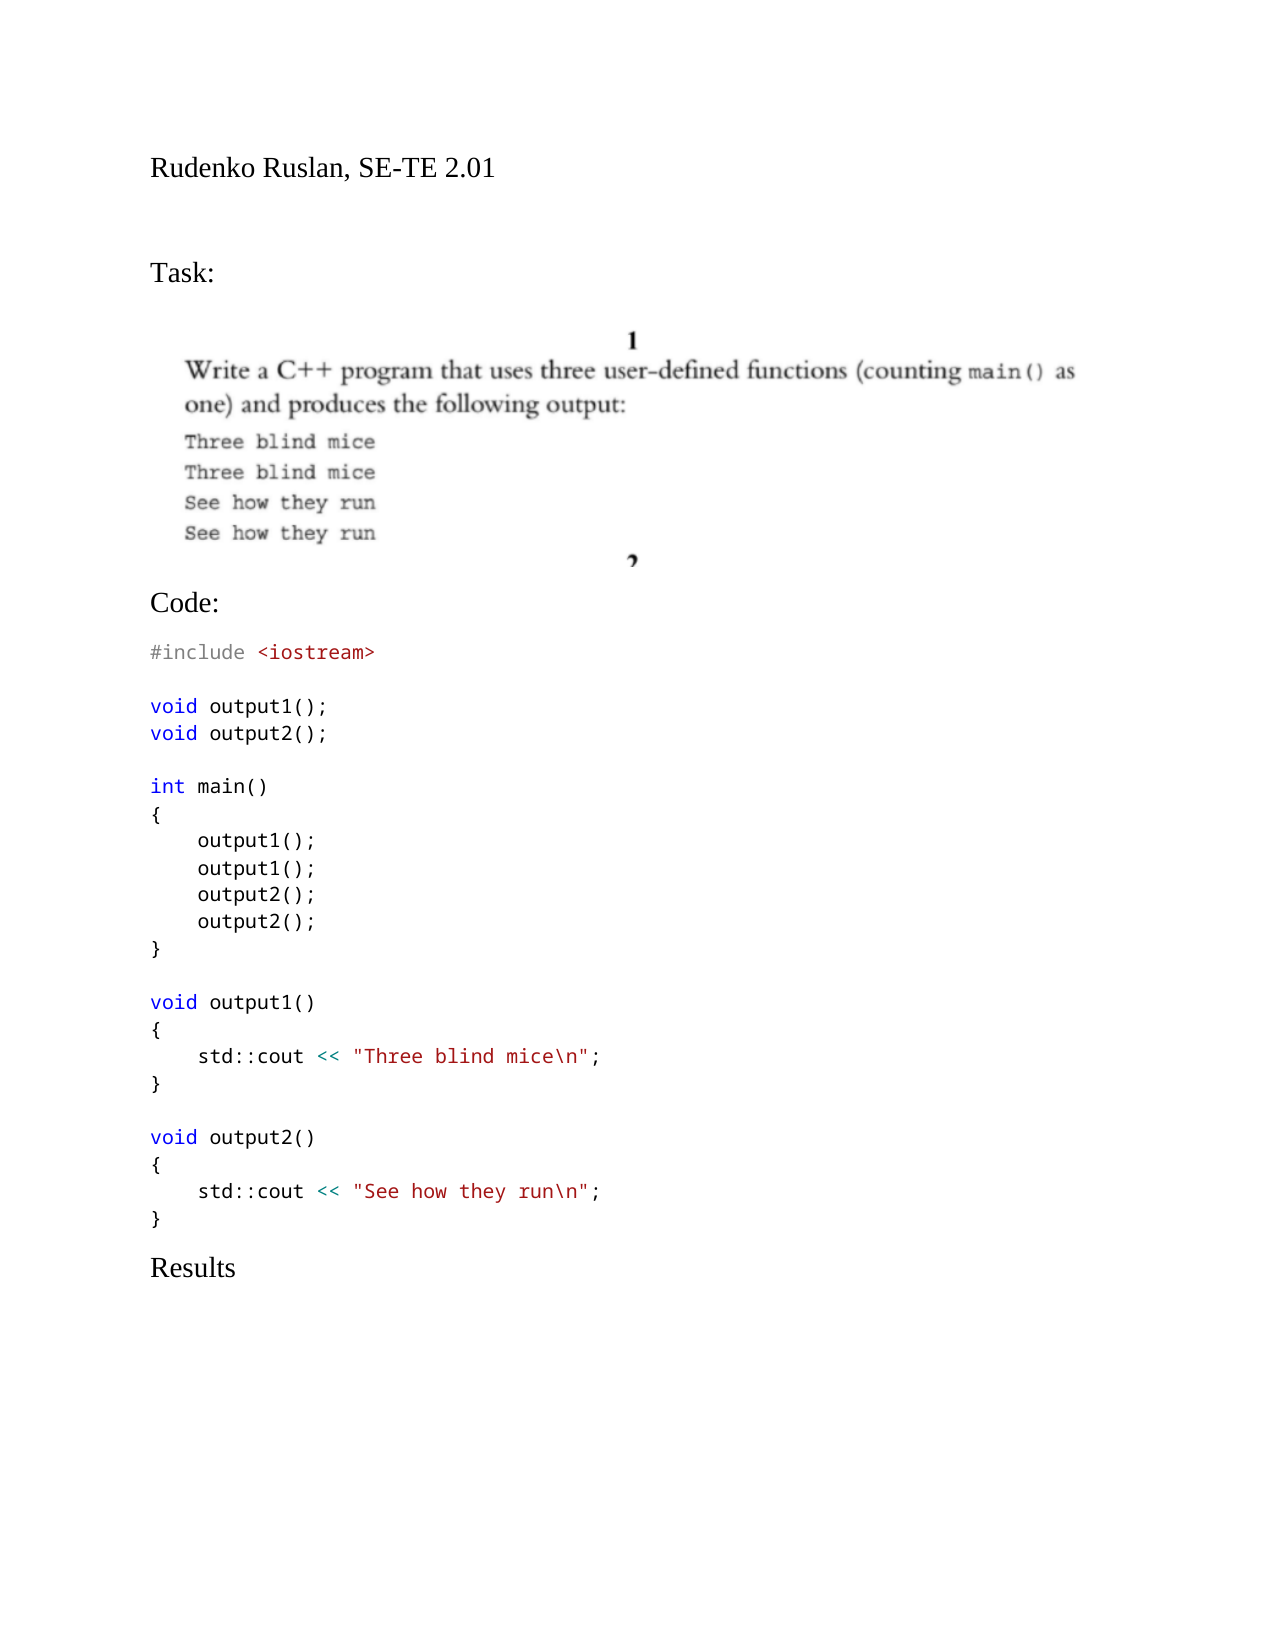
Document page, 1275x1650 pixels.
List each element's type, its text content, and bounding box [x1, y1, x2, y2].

text output2(); [150, 908, 1125, 935]
text } [150, 935, 1125, 962]
text output1(); [150, 827, 1125, 854]
text std::cout << "Three blind mice\n"; [150, 1043, 1125, 1069]
text #include <iostream> [150, 638, 1125, 665]
text { [150, 800, 1125, 827]
text { [150, 1151, 1125, 1177]
text Code: [150, 585, 1125, 619]
text int main() [150, 773, 1125, 800]
picture [150, 308, 1125, 567]
text } [150, 1069, 1125, 1097]
text void output1(); [150, 692, 1125, 719]
text { [150, 1016, 1125, 1043]
text output2(); [150, 881, 1125, 908]
text Results [150, 1250, 1125, 1284]
text void output2(); [150, 719, 1125, 746]
text void output1() [150, 989, 1125, 1016]
text } [150, 1204, 1125, 1231]
text Task: [150, 256, 1125, 289]
text std::cout << "See how they run\n"; [150, 1177, 1125, 1204]
text Rudenko Ruslan, SE-TE 2.01 [150, 150, 1125, 183]
text void output2() [150, 1123, 1125, 1151]
text output1(); [150, 854, 1125, 881]
